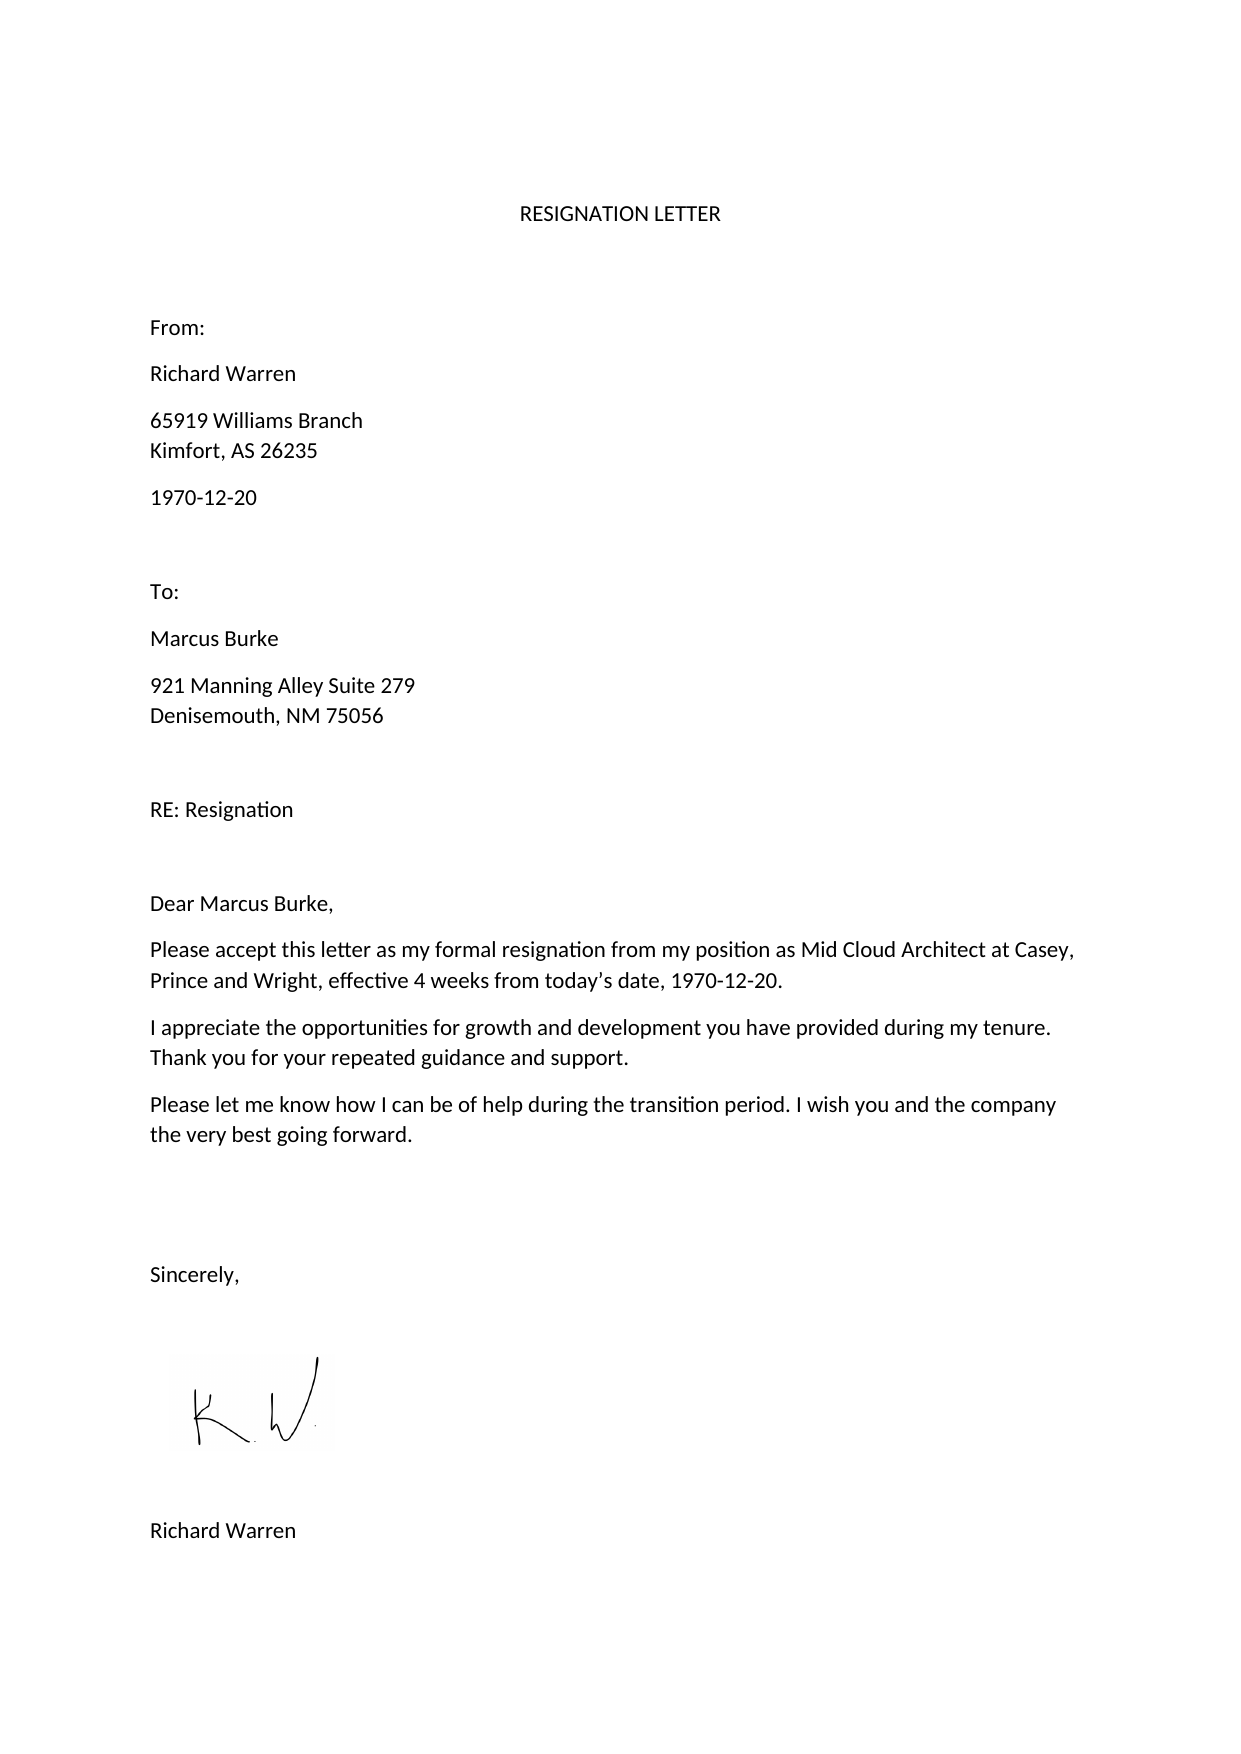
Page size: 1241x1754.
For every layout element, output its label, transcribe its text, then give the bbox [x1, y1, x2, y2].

text Please let me know how I can be of help during the transition period. I wish you and the company the very best going forward. [150, 1090, 1090, 1148]
text Sincerely, [150, 1261, 1090, 1288]
text Please accept this letter as my formal resignation from my position as Mid Cloud Architect at Casey, Prince and Wright, effective 4 weeks from today’s date, 1970-12-20. [150, 936, 1090, 994]
text I appreciate the opportunities for growth and development you have provided during my tenure. Thank you for your repeated guidance and support. [150, 1013, 1090, 1071]
text From: [150, 313, 1090, 341]
text To: [150, 577, 1090, 605]
text Richard Warren [150, 1516, 1090, 1544]
text Marcus Burke [150, 624, 1090, 652]
text RE: Resignation [150, 795, 1090, 823]
text Dear Marcus Burke, [150, 889, 1090, 917]
picture [168, 1354, 335, 1451]
text 921 Manning Alley Suite 279 Denisemouth, NM 75056 [150, 671, 1090, 729]
text RESIGNATION LETTER [150, 199, 1090, 228]
text 1970-12-20 [150, 483, 1090, 511]
text Richard Warren [150, 359, 1090, 387]
text 65919 Williams Branch Kimfort, AS 26235 [150, 406, 1090, 464]
